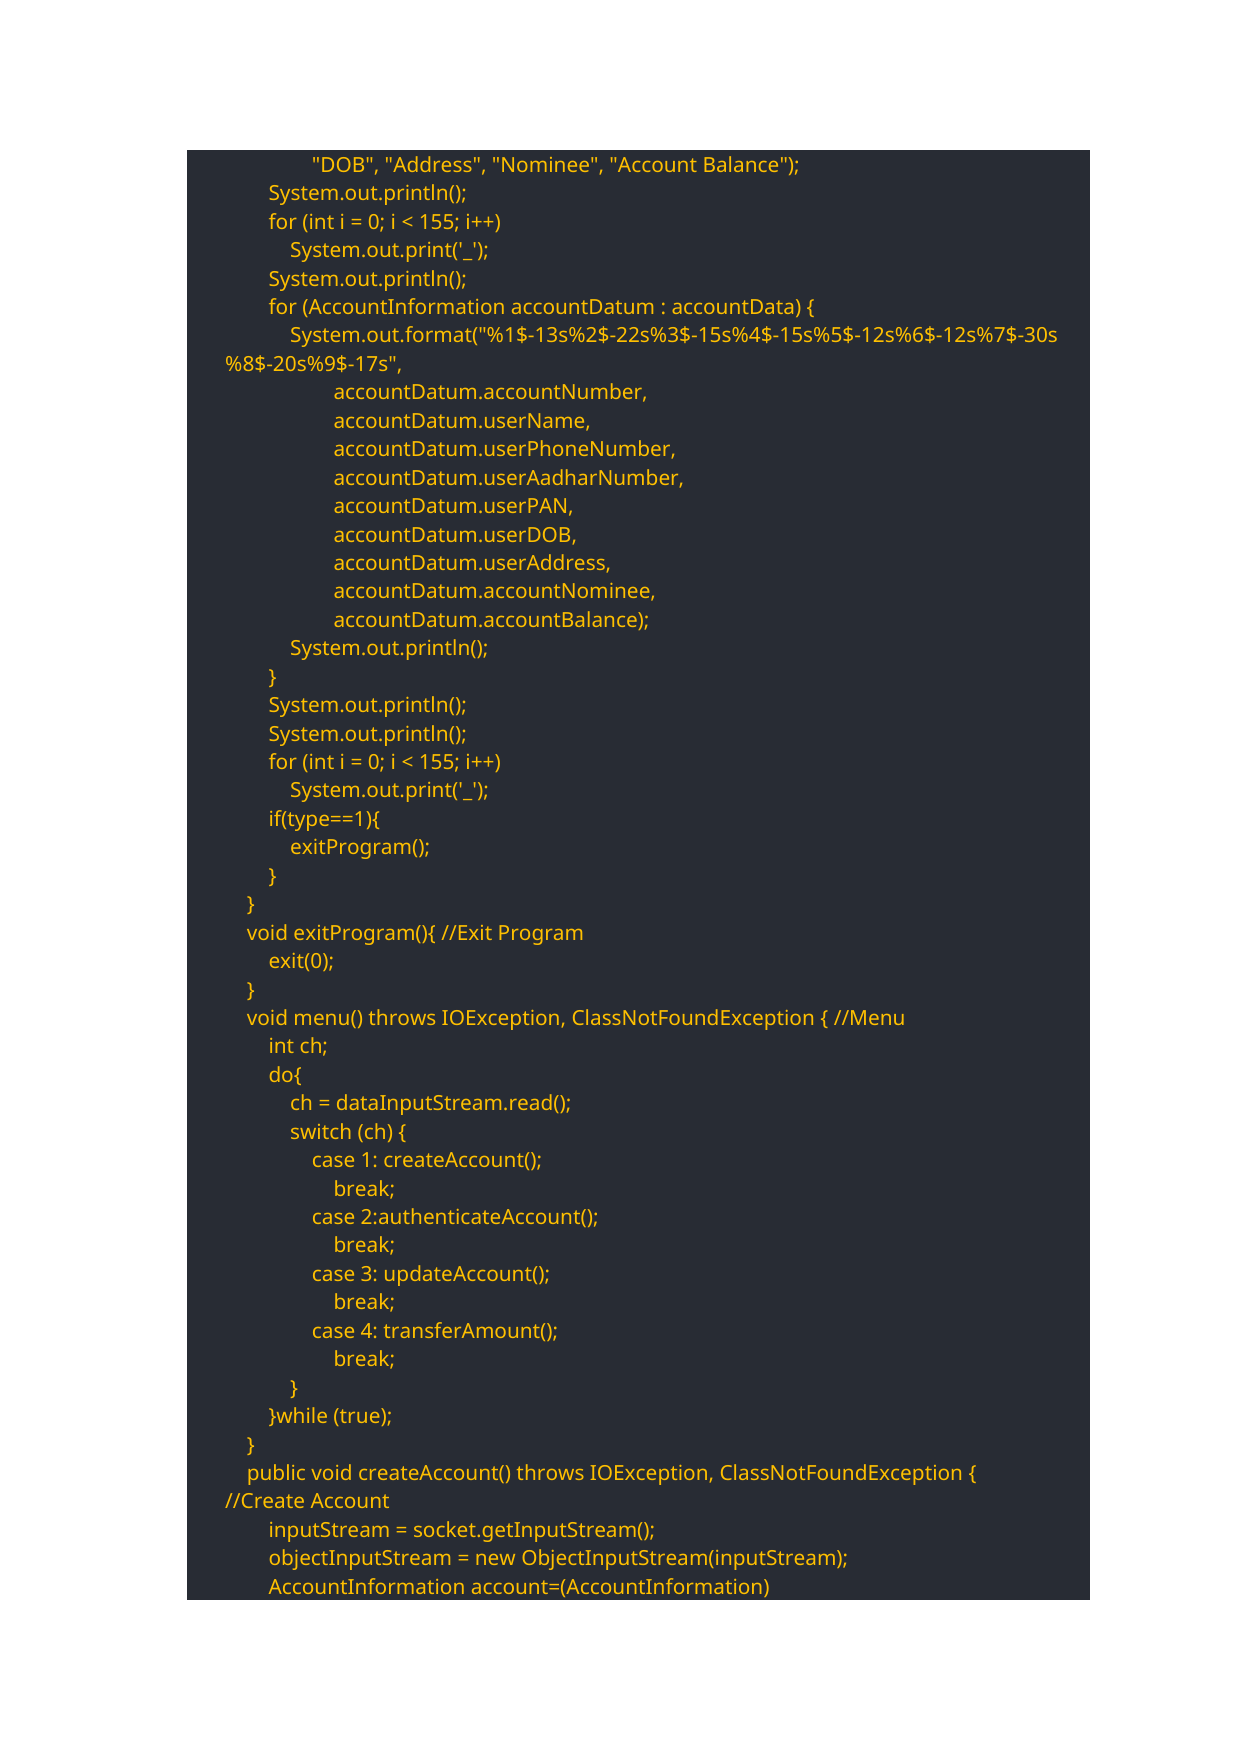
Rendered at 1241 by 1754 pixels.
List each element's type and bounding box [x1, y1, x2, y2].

list [187, 150, 1090, 1600]
